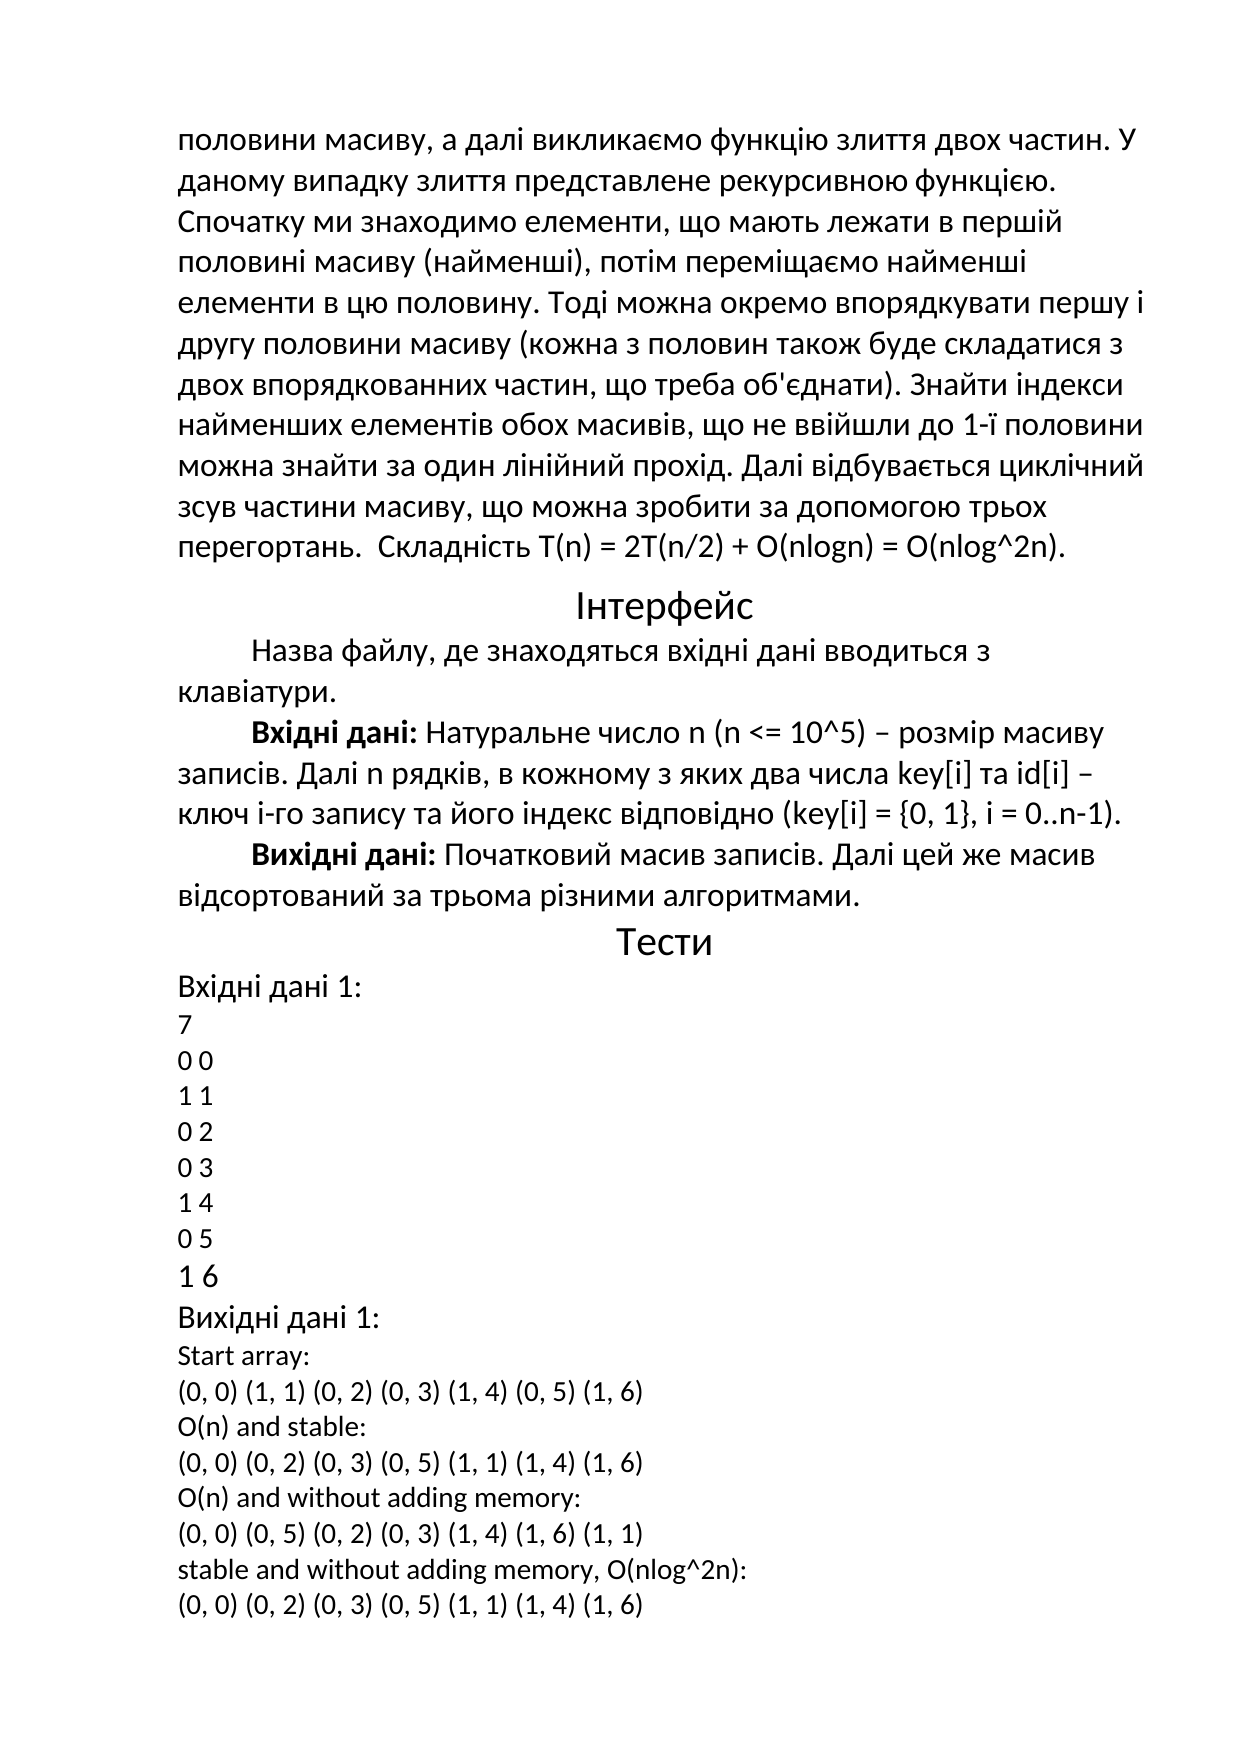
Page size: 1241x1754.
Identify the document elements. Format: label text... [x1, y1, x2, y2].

text O(n) and stable: [177, 1408, 1152, 1444]
text Вихідні дані 1: [177, 1296, 1152, 1337]
text (0, 0) (0, 2) (0, 3) (0, 5) (1, 1) (1, 4) (1, 6) [177, 1586, 1152, 1622]
text Тести [177, 914, 1152, 965]
text Вхідні дані 1: [177, 965, 1152, 1006]
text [177, 118, 1152, 566]
text (0, 0) (0, 5) (0, 2) (0, 3) (1, 4) (1, 6) (1, 1) [177, 1515, 1152, 1551]
text (0, 0) (1, 1) (0, 2) (0, 3) (1, 4) (0, 5) (1, 6) [177, 1373, 1152, 1408]
text 0 0 [177, 1042, 1152, 1077]
text Вхідні дані: Натуральне число n (n <= 10^5) – розмір масиву записів. Далі n рядків, в кожному з яких два числа key[i] та id[i] – ключ i-го запису та його індекс відповідно (key[i] = {0, 1}, i = 0..n-1). [177, 711, 1152, 833]
text 1 1 [177, 1077, 1152, 1113]
text Назва файлу, де знаходяться вхідні дані вводиться з клавіатури. [177, 629, 1152, 711]
text Start array: [177, 1337, 1152, 1373]
text 0 5 [177, 1220, 1152, 1256]
text O(n) and without adding memory: [177, 1479, 1152, 1515]
text stable and without adding memory, O(nlog^2n): [177, 1551, 1152, 1586]
text Інтерфейс [177, 579, 1152, 629]
text (0, 0) (0, 2) (0, 3) (0, 5) (1, 1) (1, 4) (1, 6) [177, 1444, 1152, 1479]
text 7 [177, 1006, 1152, 1042]
text 1 4 [177, 1184, 1152, 1220]
text Вихідні дані: Початковий масив записів. Далі цей же масив відсортований за трьома різними алгоритмами. [177, 833, 1152, 914]
text 0 2 [177, 1113, 1152, 1149]
text 0 3 [177, 1149, 1152, 1184]
text 1 6 [177, 1256, 1152, 1296]
